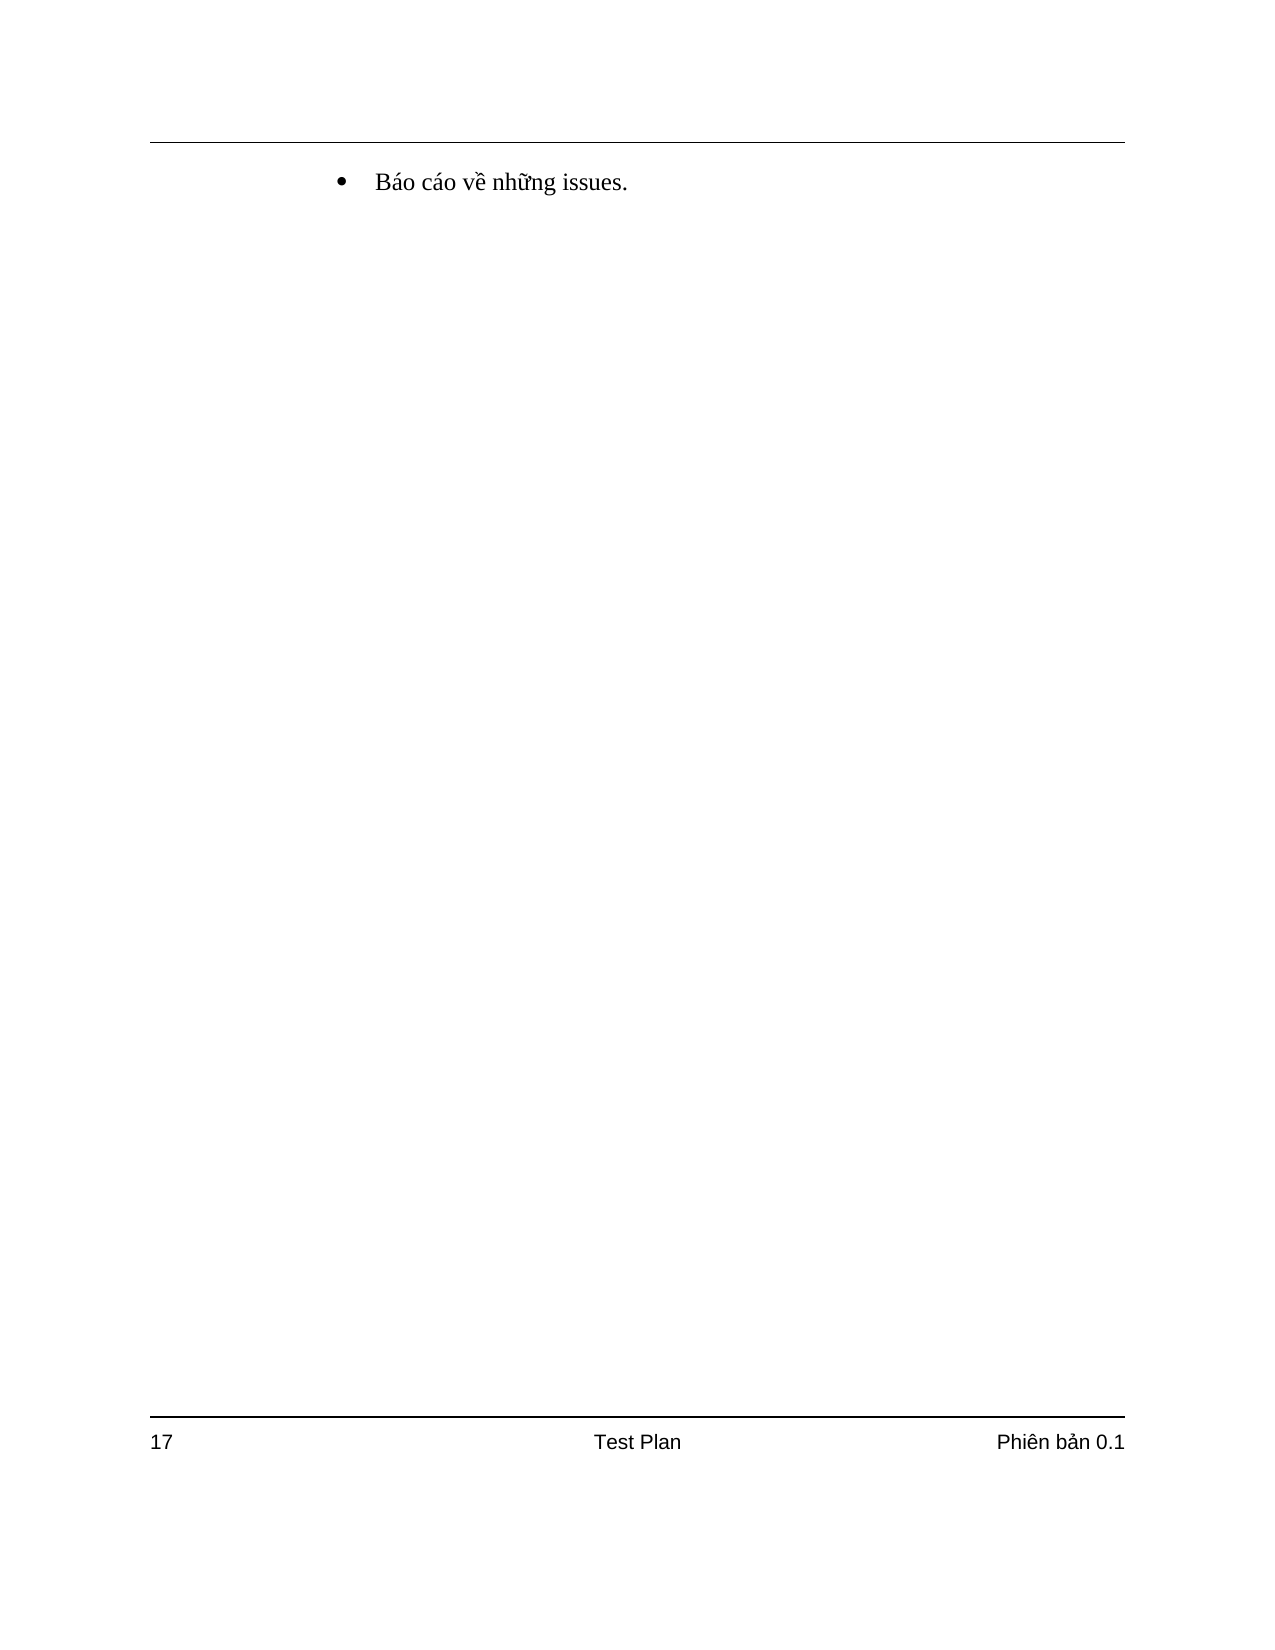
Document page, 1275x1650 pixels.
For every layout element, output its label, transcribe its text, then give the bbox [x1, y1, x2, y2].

list Báo cáo về những issues. [337, 167, 1125, 196]
